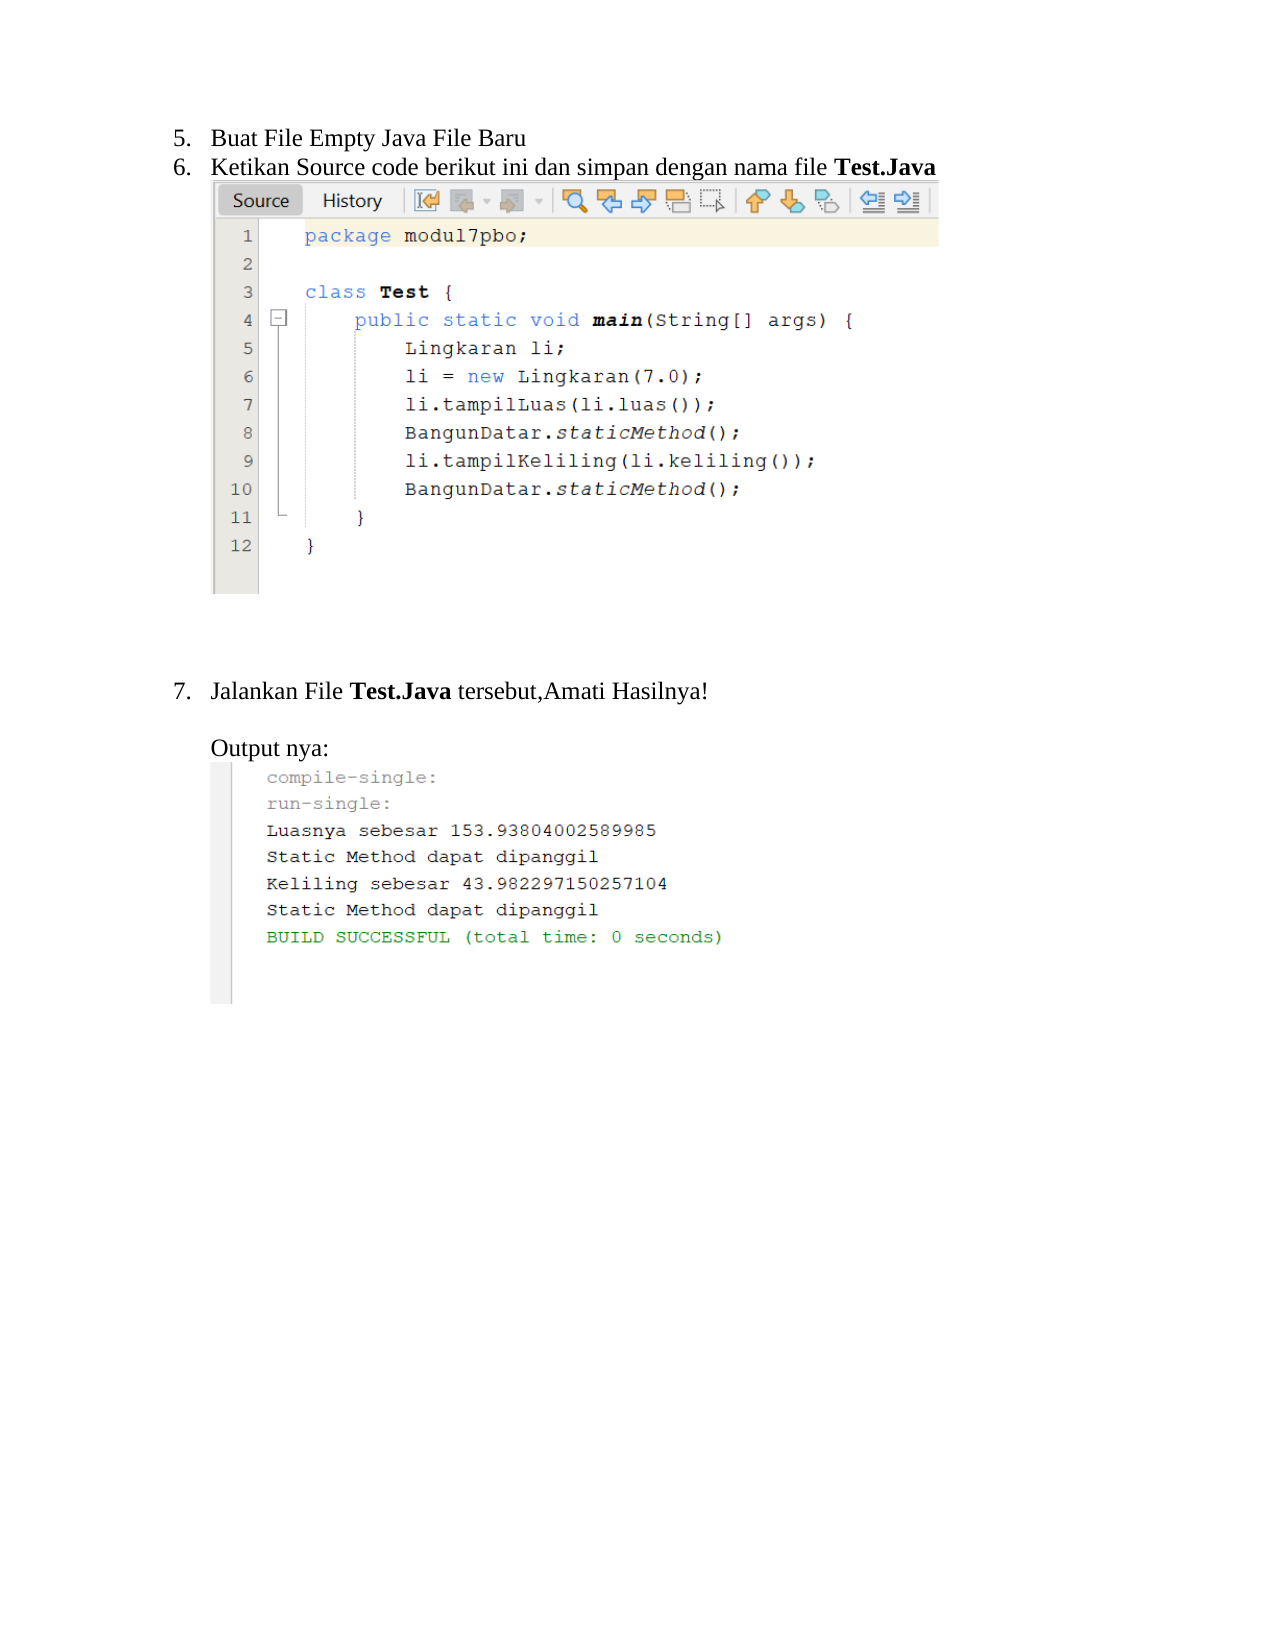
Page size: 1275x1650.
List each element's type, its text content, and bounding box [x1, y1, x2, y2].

list Jalankan File Test.Java tersebut,Amati Hasilnya! [173, 676, 1139, 705]
picture [210, 762, 832, 1004]
list Output nya: [210, 733, 1139, 762]
picture [210, 180, 939, 594]
list Ketikan Source code berikut ini dan simpan dengan nama file Test.Java [173, 152, 1139, 180]
list Buat File Empty Java File Baru [173, 123, 1139, 152]
